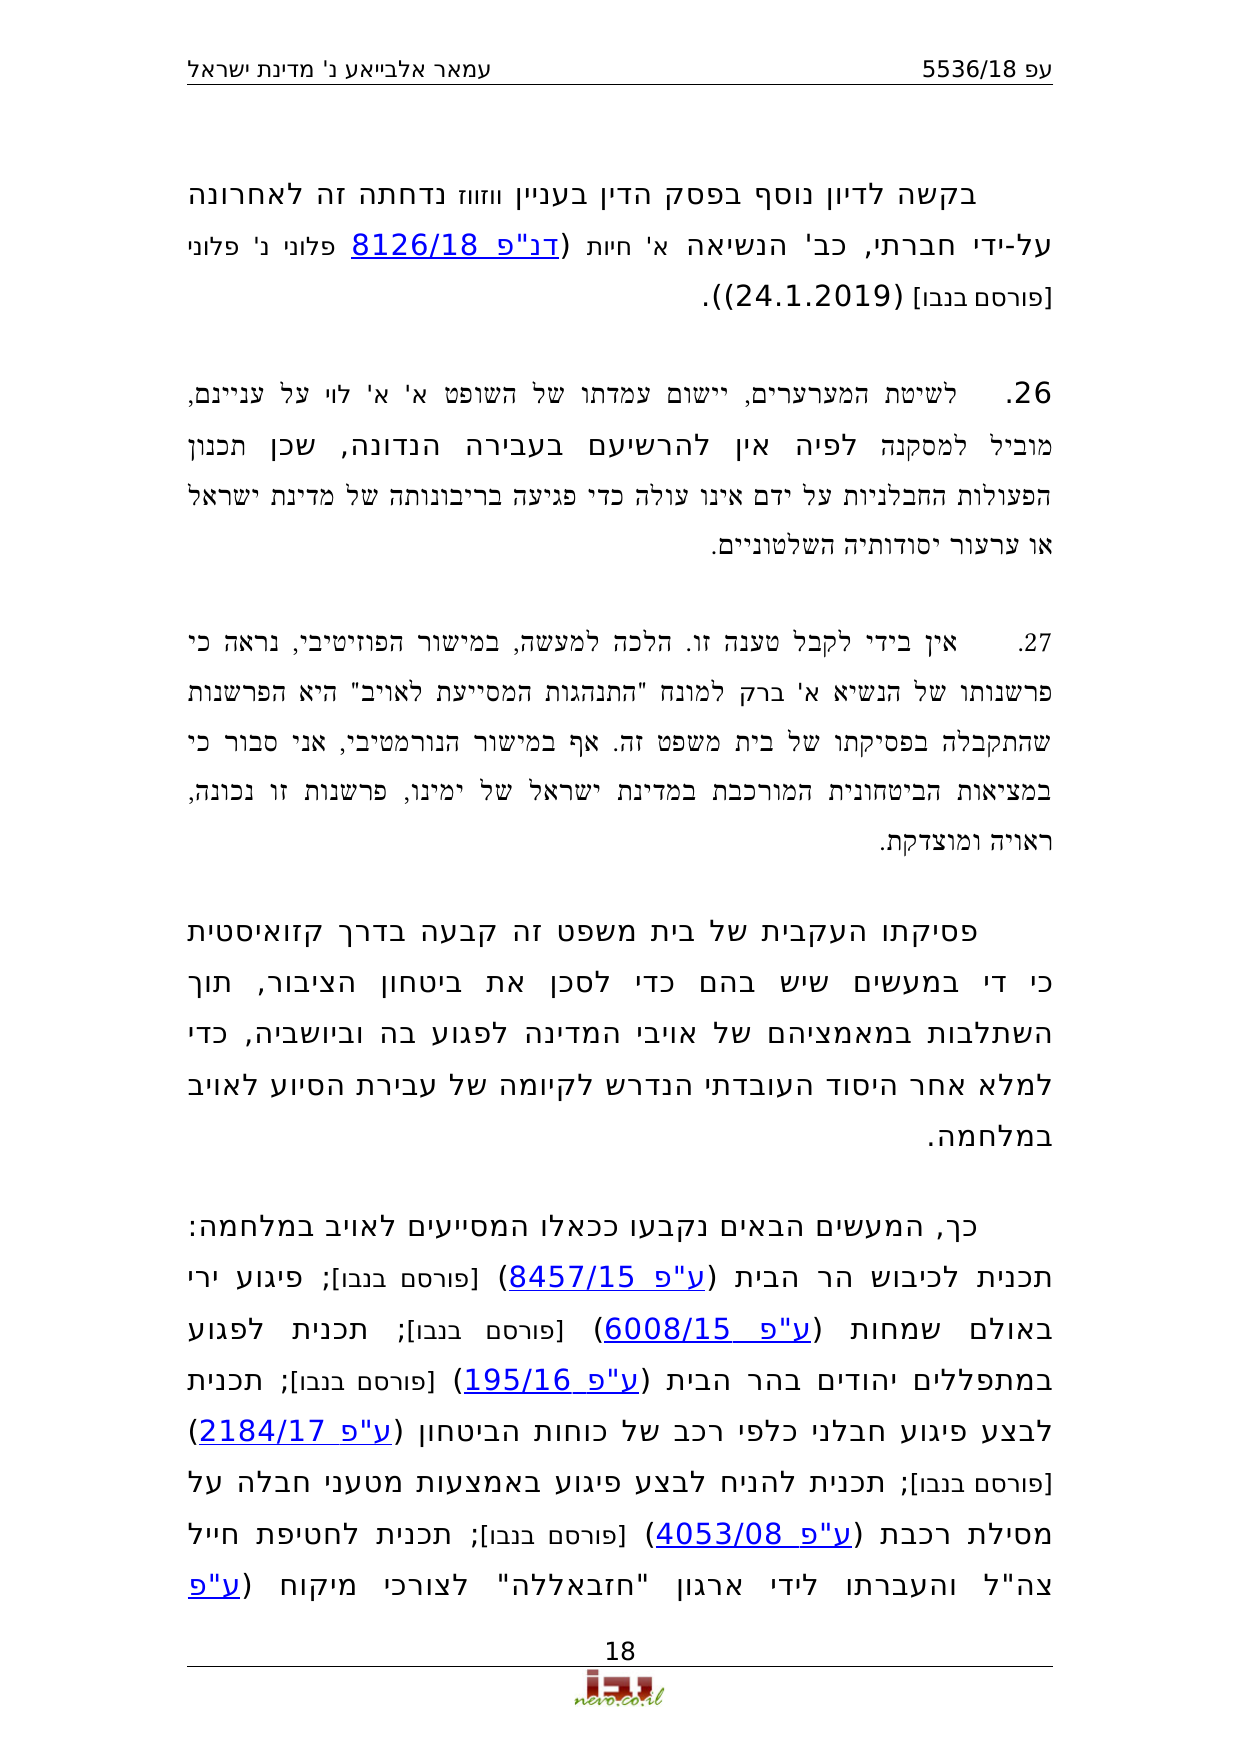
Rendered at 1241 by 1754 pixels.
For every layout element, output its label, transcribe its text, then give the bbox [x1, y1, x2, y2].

list אין בידי לקבל טענה זו. הלכה למעשה, במישור הפוזיטיבי, נראה כי פרשנותו של הנשיא א' ברק למונח "התנהגות המסייעת לאויב" היא הפרשנות שהתקבלה בפסיקתו של בית משפט זה. אף במישור הנורמטיבי, אני סבור כי במציאות הביטחונית המורכבת במדינת ישראל של ימינו, פרשנות זו נכונה, ראויה ומוצדקת. [187, 625, 1053, 858]
picture [574, 1669, 666, 1707]
text פסיקתו העקבית של בית משפט זה קבעה בדרך קזואיסטית כי די במעשים שיש בהם כדי לסכן את ביטחון הציבור, תוך השתלבות במאמציהם של אויבי המדינה לפגוע בה וביושביה, כדי למלא אחר היסוד העובדתי הנדרש לקיומה של עבירת הסיוע לאויב במלחמה. [187, 914, 1053, 1153]
list לשיטת המערערים, יישום עמדתו של השופט א' א' לוי על עניינם, מוביל למסקנה לפיה אין להרשיעם בעבירה הנדונה, שכן תכנון הפעולות החבלניות על ידם אינו עולה כדי פגיעה בריבונותה של מדינת ישראל או ערעור יסודותיה השלטוניים. [187, 377, 1053, 562]
text בקשה לדיון נוסף בפסק הדין בעניין ווזווז נדחתה זה לאחרונה על-ידי חברתי, כב' הנשיאה א' חיות (דנ"פ 8126/18 פלוני נ' פלוני [פורסם בנבו] (24.1.2019)). [187, 177, 1053, 313]
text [187, 1209, 1053, 1602]
